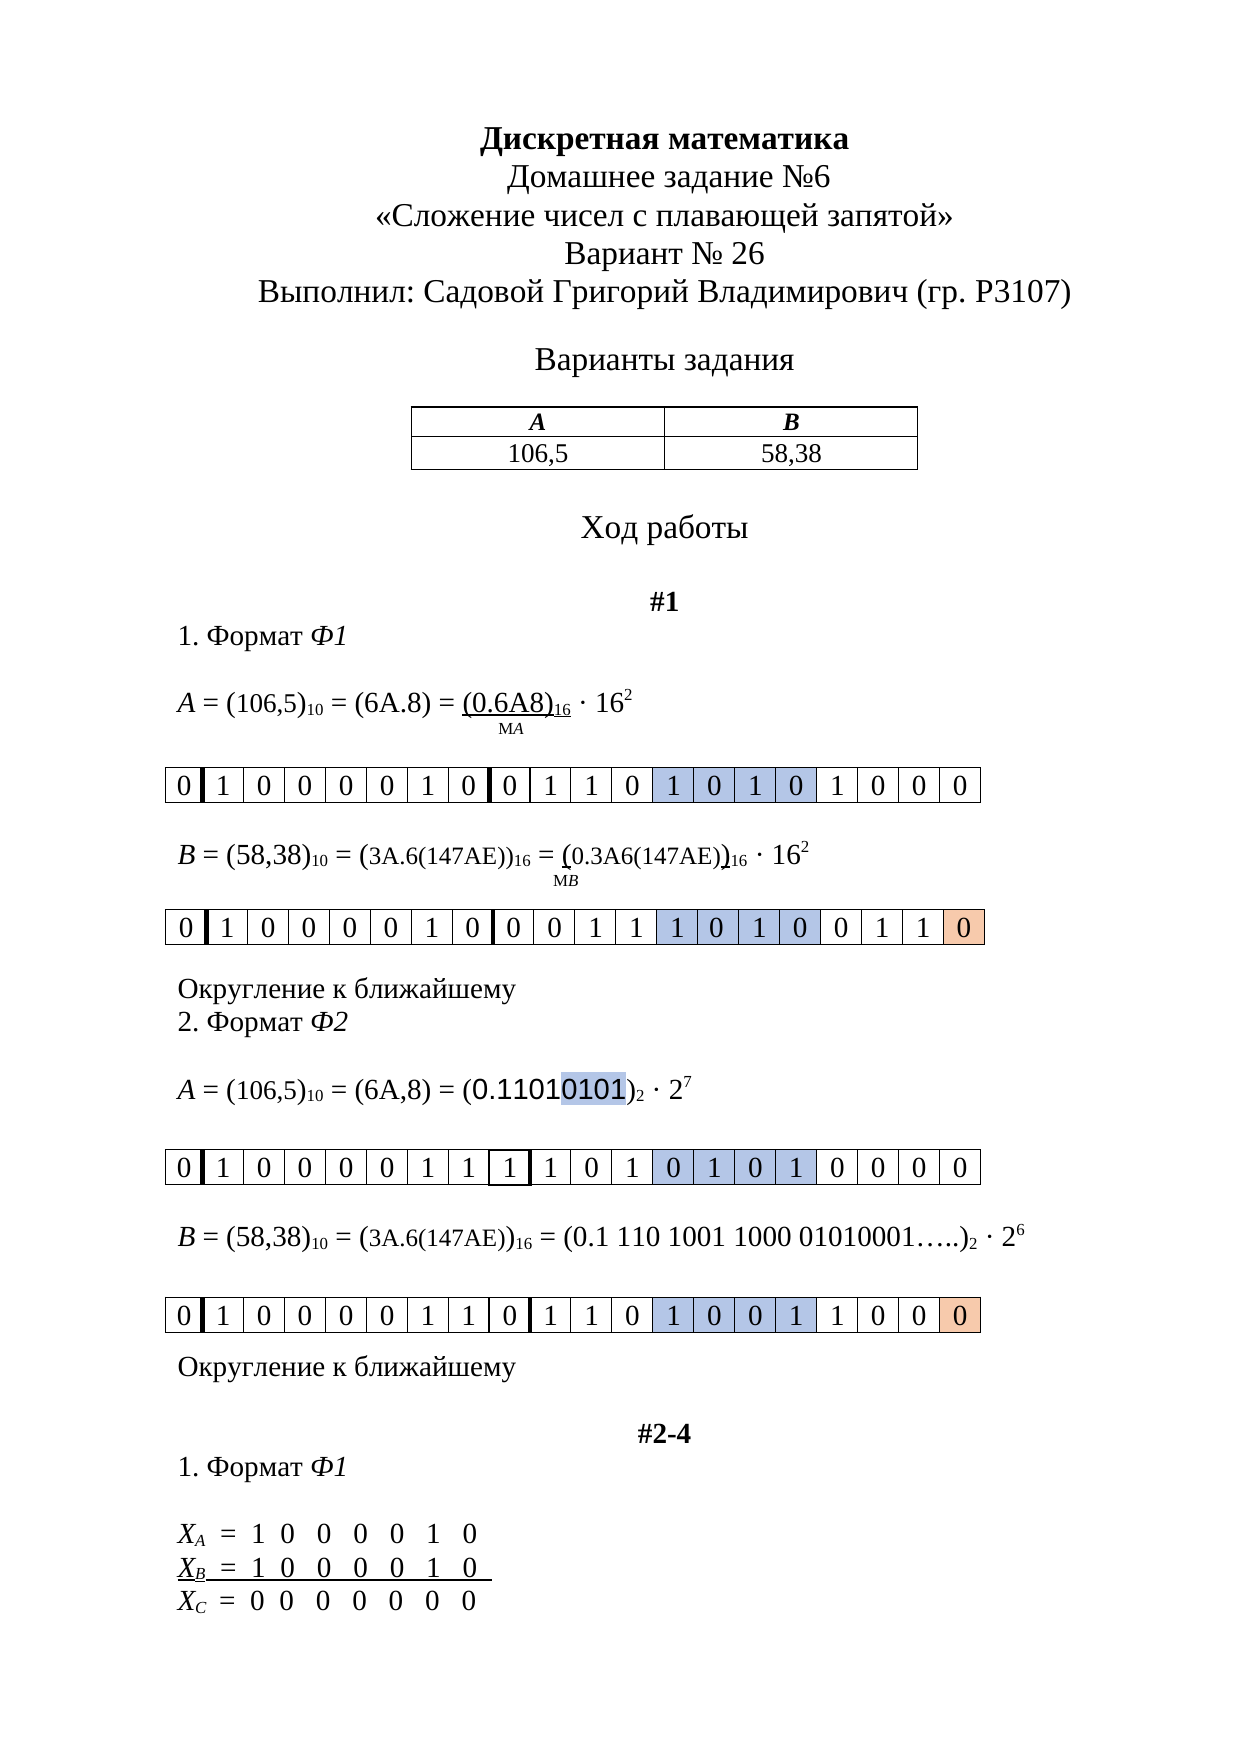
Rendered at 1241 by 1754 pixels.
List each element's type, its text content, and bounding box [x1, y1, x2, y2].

table_header 0 [612, 768, 652, 802]
table_header 1 [205, 768, 243, 802]
table_header 0 [326, 1150, 366, 1184]
table_header 1 [616, 910, 656, 944]
table_header 0 [612, 1298, 652, 1332]
table_header 0 [449, 768, 487, 802]
table_header 0 [735, 1298, 775, 1332]
text Округление к ближайшему [177, 971, 1152, 1004]
table_header 1 [776, 1298, 816, 1332]
text 1. Формат Ф1 [177, 618, 1152, 652]
table_header 1 [408, 1298, 448, 1332]
table_header 1 [532, 1150, 570, 1184]
table_header 0 [571, 1150, 611, 1184]
table_header 1 [205, 1298, 243, 1332]
table_header 1 [739, 910, 779, 944]
table_header 0 [653, 1150, 693, 1184]
table_header 1 [817, 1298, 857, 1332]
table_header 0 [858, 768, 898, 802]
table_header 0 [371, 910, 411, 944]
table_header 1 [571, 768, 611, 802]
text Дискретная математика [177, 118, 1152, 156]
text МА [177, 719, 1152, 752]
table_header 0 [490, 1298, 528, 1332]
table_header 0 [367, 768, 407, 802]
table_header 0 [330, 910, 370, 944]
table_header 0 [248, 910, 288, 944]
table_header 0 [776, 768, 816, 802]
text В = (58,38)10 = (3A.6(147AE))16 = (0.3A6(147AE))16 · 162 [177, 837, 1152, 870]
table_header 1 [490, 1151, 528, 1184]
table_header 0 [821, 910, 861, 944]
table_header 1 [408, 768, 448, 802]
table_header 1 [408, 1150, 448, 1184]
table_header 0 [944, 910, 984, 944]
table_header 1 [903, 910, 943, 944]
text #2-4 [177, 1416, 1152, 1449]
text В = (58,38)10 = (3A.6(147AE))16 = (0.1 110 1001 1000 01010001…..)2 · 26 [177, 1186, 1152, 1253]
table_header 1 [449, 1298, 488, 1332]
table_header A [412, 408, 664, 436]
text А = (106,5)10 = (6A.8) = (0.6A8)16 · 162 [177, 685, 364, 719]
table_header 0 [367, 1150, 407, 1184]
text Выполнил: Садовой Григорий Владимирович (гр. P3107) [177, 271, 1152, 310]
table_header 0 [899, 768, 939, 802]
table_header 0 [285, 768, 325, 802]
table_header 0 [940, 768, 980, 802]
table_header 0 [244, 1150, 284, 1184]
table_header 0 [244, 1298, 284, 1332]
table_header 0 [899, 1150, 939, 1184]
table_header 0 [244, 768, 284, 802]
table_header 0 [285, 1150, 325, 1184]
table_header 1 [776, 1150, 816, 1184]
table_header 1 [449, 1150, 488, 1184]
table_header 0 [735, 1150, 775, 1184]
text Варианты задания [177, 339, 1152, 377]
table_header 0 [166, 1150, 200, 1184]
text Округление к ближайшему [177, 1349, 1152, 1382]
table_header 0 [285, 1298, 325, 1332]
table_cell 106,5 [412, 437, 664, 468]
table_header B [665, 408, 917, 436]
table_header 0 [694, 1298, 734, 1332]
table_header 0 [326, 768, 366, 802]
text А = (106,5)10 = (6A,8) = (0.11010101)2 · 27 [626, 1072, 1152, 1105]
text Домашнее задание №6 [177, 156, 1152, 195]
table_header 0 [817, 1150, 857, 1184]
table_header 1 [571, 1298, 611, 1332]
text 2. Формат Ф2 [177, 1004, 1152, 1038]
text MB [254, 870, 1152, 904]
table_header 0 [367, 1298, 407, 1332]
table_header 1 [817, 768, 857, 802]
table_header 0 [698, 910, 738, 944]
text 1. Формат Ф1 [177, 1449, 1152, 1483]
table_header 0 [694, 768, 734, 802]
table_header 0 [495, 910, 533, 944]
table_header 1 [209, 910, 247, 944]
table_header 1 [532, 1298, 570, 1332]
table_header 0 [858, 1150, 898, 1184]
text А = (106,5)10 = (6A.8) = (0.6A8)16 · 162 [421, 685, 1152, 719]
table_header 1 [412, 910, 452, 944]
text Ход работы [177, 508, 1152, 546]
table_header 0 [289, 910, 329, 944]
table_header 1 [694, 1150, 734, 1184]
table_header 1 [205, 1150, 243, 1184]
table_header 0 [940, 1298, 980, 1332]
table_header 0 [899, 1298, 939, 1332]
table_header 0 [166, 768, 200, 802]
table_header 1 [653, 768, 693, 802]
text #1 [177, 584, 1152, 618]
table_header 1 [653, 1298, 693, 1332]
table_header 0 [534, 910, 574, 944]
table_header 0 [166, 1298, 200, 1332]
table_cell 58,38 [665, 437, 917, 468]
table_header 0 [166, 910, 204, 944]
table_header 1 [575, 910, 615, 944]
table_header 0 [326, 1298, 366, 1332]
text XB = 1 0 0 0 0 1 0 [177, 1550, 1152, 1583]
table_header 0 [492, 768, 529, 802]
table_header 0 [940, 1150, 980, 1184]
table_header 0 [858, 1298, 898, 1332]
text «Сложение чисел с плавающей запятой» [177, 195, 1152, 233]
text Вариант № 26 [177, 233, 1152, 271]
table_header 1 [531, 768, 570, 802]
table_header 1 [612, 1150, 652, 1184]
table_header 1 [862, 910, 902, 944]
table_header 0 [780, 910, 820, 944]
text XA = 1 0 0 0 0 1 0 [177, 1516, 1152, 1550]
table_header 1 [735, 768, 775, 802]
table_header 1 [657, 910, 697, 944]
table_header 0 [453, 910, 491, 944]
text XC = 0 0 0 0 0 0 0 [177, 1583, 1152, 1617]
text А = (106,5)10 = (6A,8) = (0.11010101)2 · 27 [177, 1072, 472, 1105]
